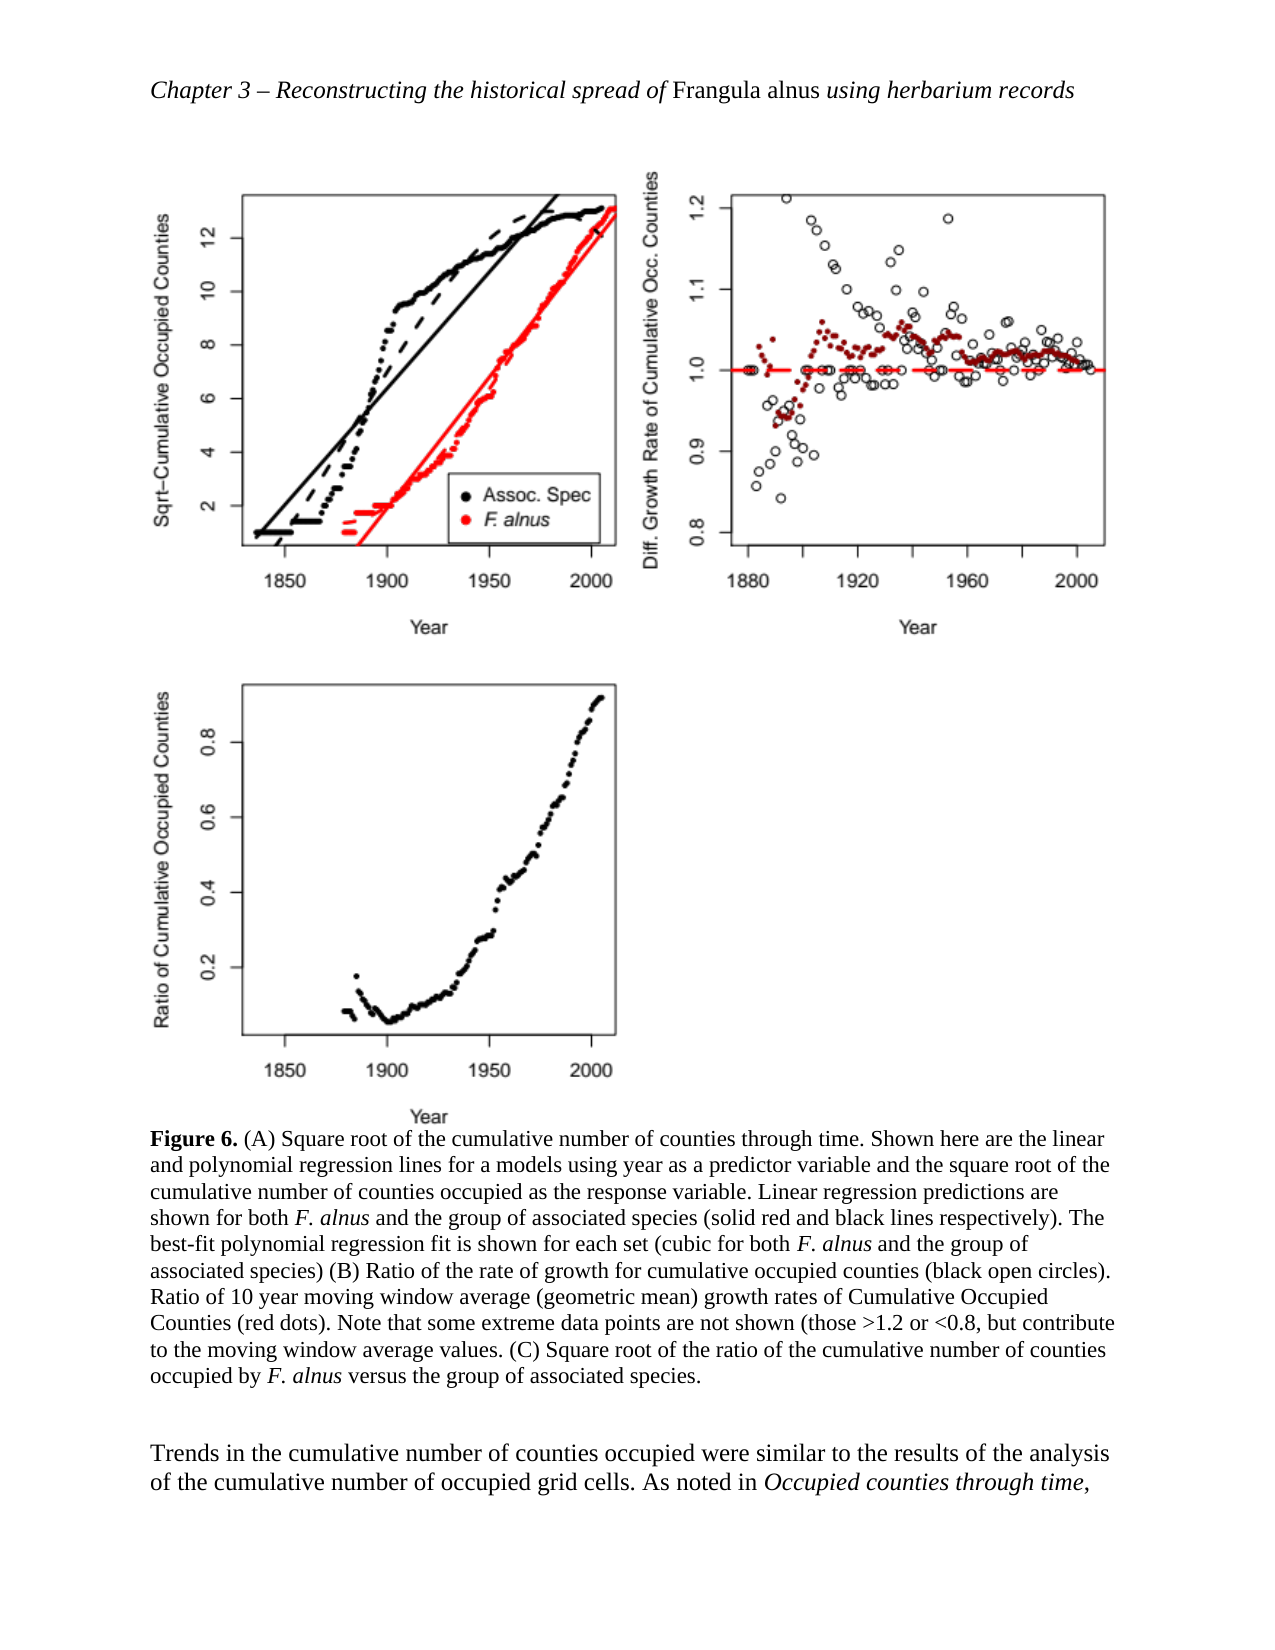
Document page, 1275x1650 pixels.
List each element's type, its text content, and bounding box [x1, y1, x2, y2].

text Figure 6. (A) Square root of the cumulative number of counties through time. Shown here are the linear and polynomial regression lines for a models using year as a predictor variable and the square root of the cumulative number of counties occupied as the response variable. Linear regression predictions are shown for both F. alnus and the group of associated species (solid red and black lines respectively). The best-fit polynomial regression fit is shown for each set (cubic for both F. alnus and the group of associated species) (B) Ratio of the rate of growth for cumulative occupied counties (black open circles). Ratio of 10 year moving window average (geometric mean) growth rates of Cumulative Occupied Counties (red dots). Note that some extreme data points are not shown (those >1.2 or <0.8, but contribute to the moving window average values. (C) Square root of the ratio of the cumulative number of counties occupied by F. alnus versus the group of associated species. [150, 1125, 1125, 1388]
